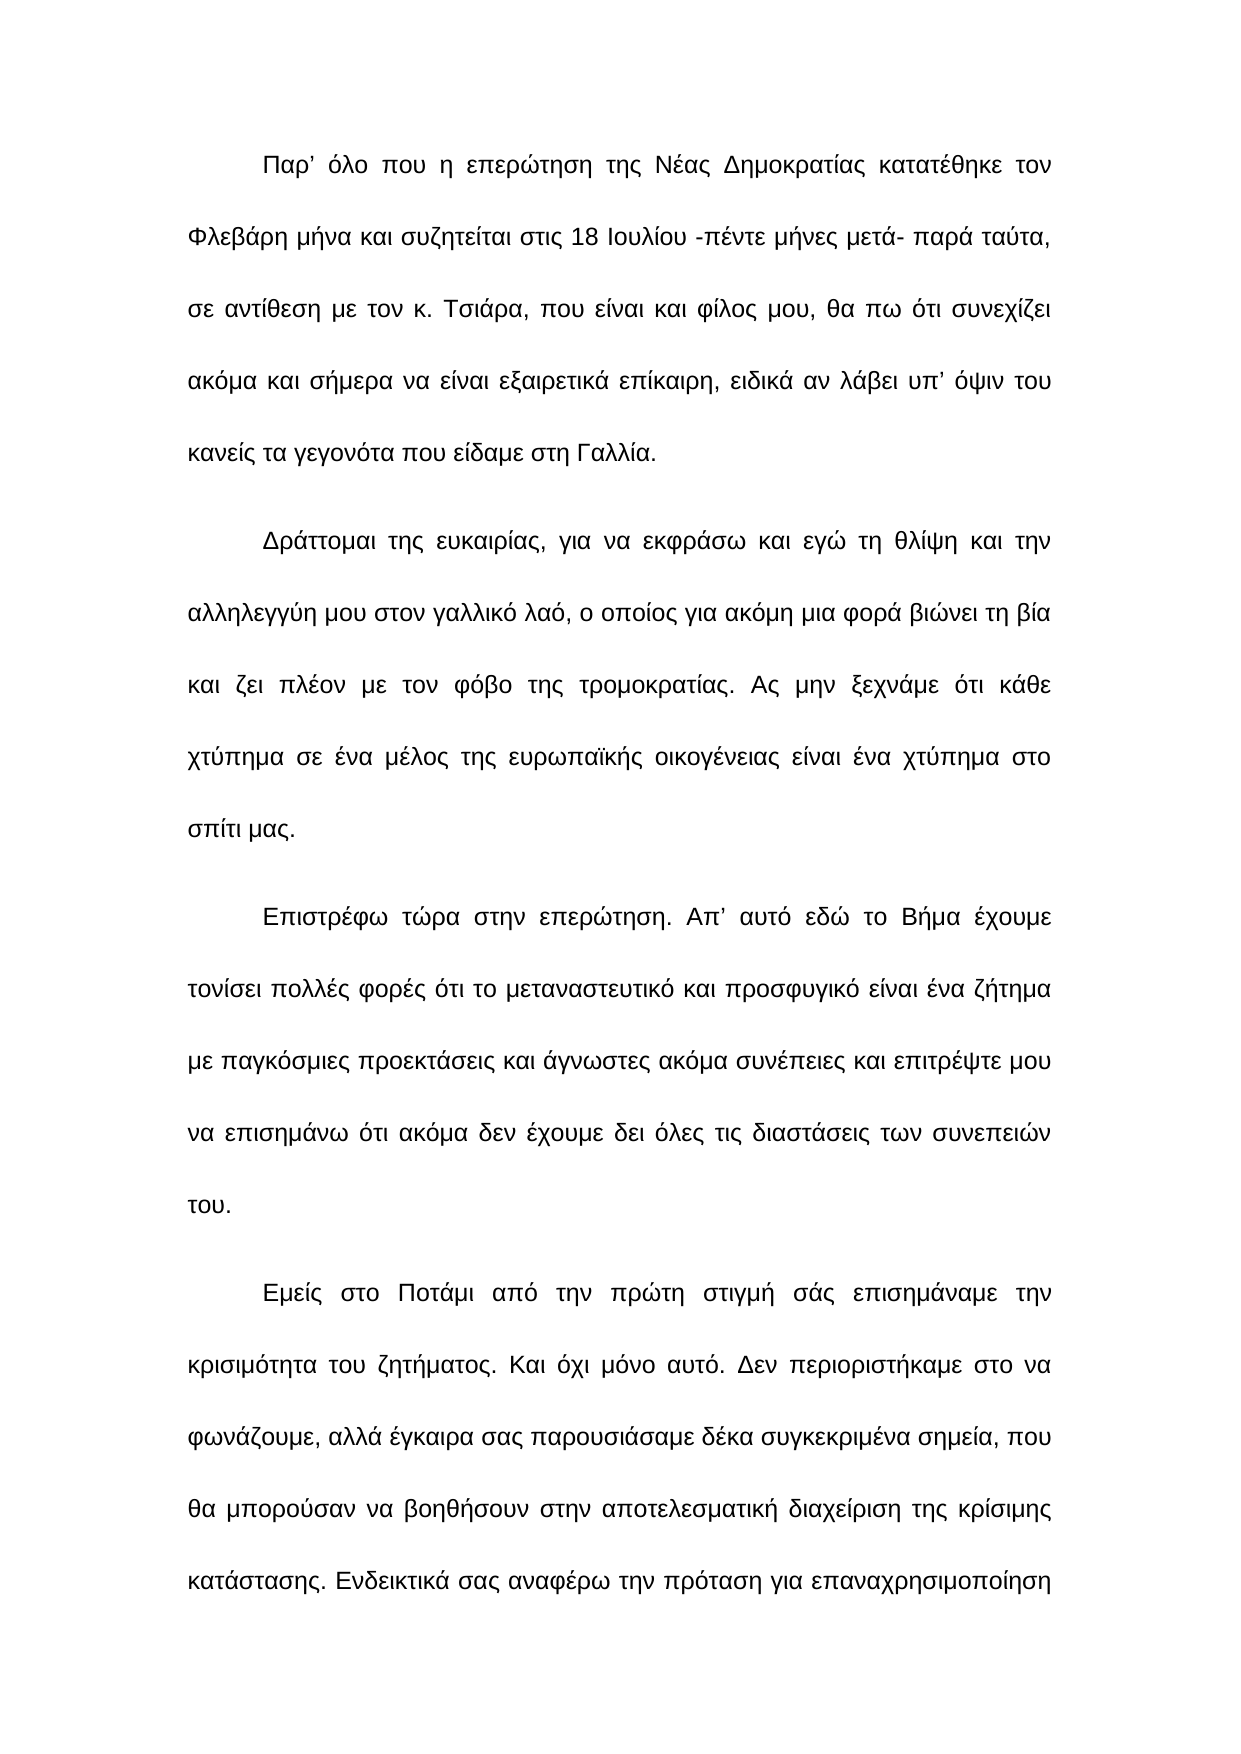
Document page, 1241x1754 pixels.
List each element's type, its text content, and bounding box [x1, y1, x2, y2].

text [187, 1278, 1053, 1594]
text Επιστρέφω τώρα στην επερώτηση. Απ’ αυτό εδώ το Βήμα έχουμε τονίσει πολλές φορές ότι το μεταναστευτικό και προσφυγικό είναι ένα ζήτημα με παγκόσμιες προεκτάσεις και άγνωστες ακόμα συνέπειες και επιτρέψτε μου να επισημάνω ότι ακόμα δεν έχουμε δει όλες τις διαστάσεις των συνεπειών του. [187, 902, 1053, 1218]
text Δράττομαι της ευκαιρίας, για να εκφράσω και εγώ τη θλίψη και την αλληλεγγύη μου στον γαλλικό λαό, ο οποίος για ακόμη μια φορά βιώνει τη βία και ζει πλέον με τον φόβο της τρομοκρατίας. Ας μην ξεχνάμε ότι κάθε χτύπημα σε ένα μέλος της ευρωπαϊκής οικογένειας είναι ένα χτύπημα στο σπίτι μας. [187, 526, 1053, 842]
text Παρ’ όλο που η επερώτηση της Νέας Δημοκρατίας κατατέθηκε τον Φλεβάρη μήνα και συζητείται στις 18 Ιουλίου -πέντε μήνες μετά- παρά ταύτα, σε αντίθεση με τον κ. Τσιάρα, που είναι και φίλος μου, θα πω ότι συνεχίζει ακόμα και σήμερα να είναι εξαιρετικά επίκαιρη, ειδικά αν λάβει υπ’ όψιν του κανείς τα γεγονότα που είδαμε στη Γαλλία. [187, 150, 1053, 466]
